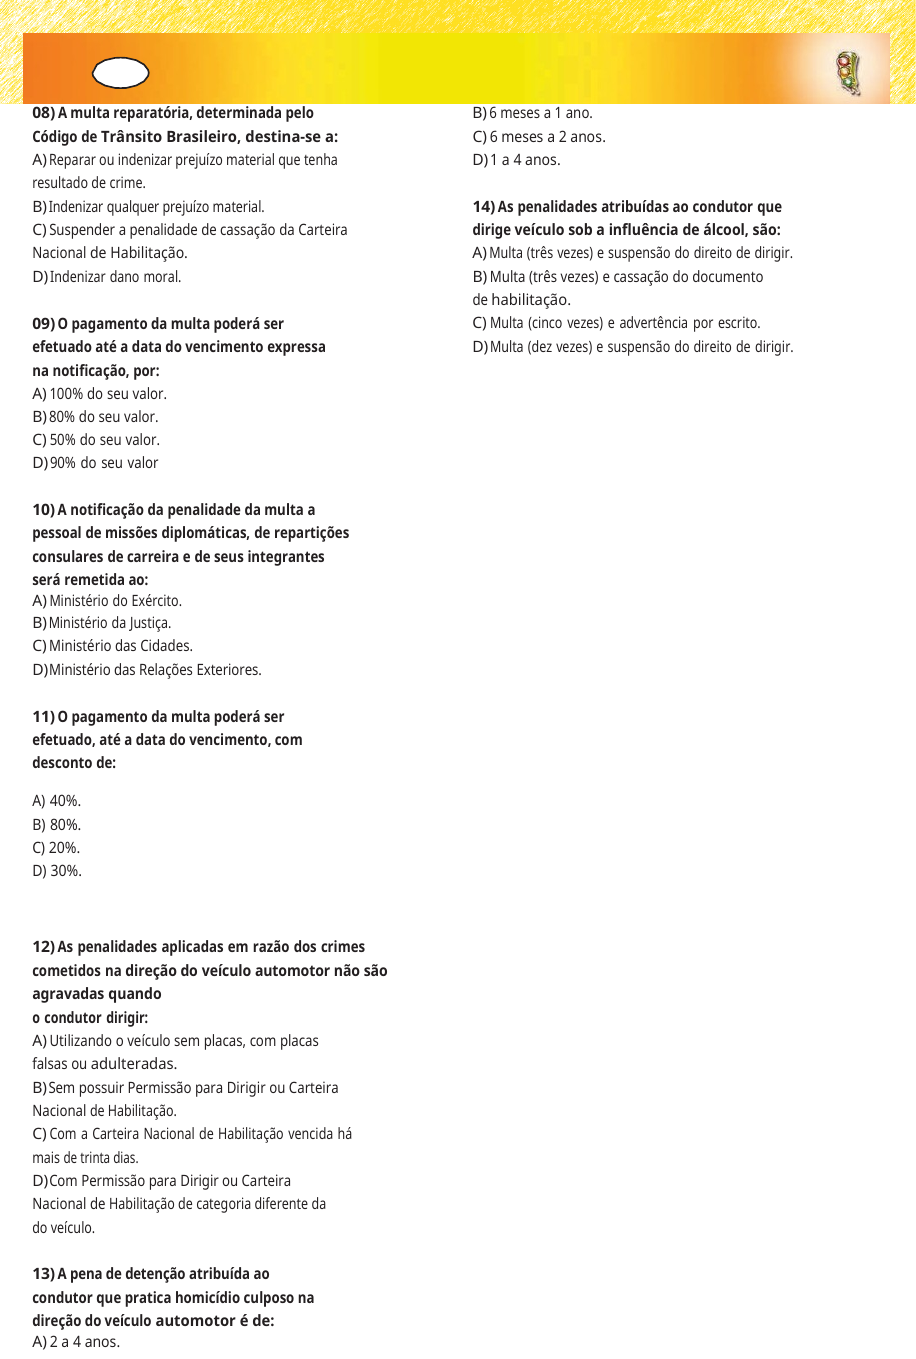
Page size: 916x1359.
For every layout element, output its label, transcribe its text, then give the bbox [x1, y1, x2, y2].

list Ministério do Exército. [32, 592, 451, 610]
subtitle A notificação da penalidade da multa a pessoal de missões diplomáticas, de repartições consulares de carreira e de seus integrantes será remetida ao: [32, 499, 351, 590]
list Indenizar dano moral. [32, 266, 451, 287]
list Ministério das Relações Exteriores. [32, 658, 451, 679]
list Suspender a penalidade de cassação da Carteira Nacional de Habilitação. [32, 219, 367, 263]
picture [0, 0, 916, 104]
text o condutor dirigir: [32, 1006, 451, 1028]
text A) 40%. [32, 790, 451, 811]
list 90% do seu valor [32, 452, 451, 473]
text D) 30%. [32, 859, 451, 881]
list Com a Carteira Nacional de Habilitação vencida há mais de trinta dias. [32, 1123, 355, 1168]
list Utilizando o veículo sem placas, com placas falsas ou adulteradas. [32, 1029, 346, 1074]
list 6 meses a 2 anos. [472, 125, 911, 147]
list Ministério da Justiça. [32, 612, 451, 633]
subtitle As penalidades aplicadas em razão dos crimes cometidos na direção do veículo automotor não são agravadas quando [32, 936, 416, 1004]
subtitle A multa reparatória, determinada pelo Código de Trânsito Brasileiro, destina-se a: [32, 102, 344, 147]
list 2 a 4 anos. [32, 1333, 451, 1351]
list 1 a 4 anos. [472, 148, 911, 170]
list Ministério das Cidades. [32, 635, 451, 656]
list Multa (cinco vezes) e advertência por escrito. [472, 312, 911, 333]
subtitle A pena de detenção atribuída ao condutor que pratica homicídio culposo na direção do veículo automotor é de: [32, 1263, 325, 1331]
list Multa (três vezes) e cassação do documento de habilitação. [472, 265, 773, 310]
subtitle O pagamento da multa poderá ser efetuado, até a data do vencimento, com desconto de: [32, 705, 311, 773]
subtitle O pagamento da multa poderá ser efetuado até a data do vencimento expressa na notificação, por: [32, 313, 343, 381]
list 80% do seu valor. [32, 406, 451, 427]
list Indenizar qualquer prejuízo material. [32, 196, 451, 217]
list 50% do seu valor. [32, 429, 451, 450]
list Sem possuir Permissão para Dirigir ou Carteira Nacional de Habilitação. [32, 1076, 351, 1121]
subtitle As penalidades atribuídas ao condutor que dirige veículo sob a influência de álcool, são: [472, 195, 805, 240]
list 6 meses a 1 ano. [472, 102, 911, 123]
list Multa (três vezes) e suspensão do direito de dirigir. [472, 242, 911, 263]
text B) 80%. [32, 813, 451, 835]
list 100% do seu valor. [32, 383, 451, 404]
list Reparar ou indenizar prejuízo material que tenha resultado de crime. [32, 149, 366, 193]
list Multa (dez vezes) e suspensão do direito de dirigir. [472, 335, 911, 357]
text C) 20%. [32, 837, 451, 858]
list Com Permissão para Dirigir ou Carteira Nacional de Habilitação de categoria diferente da do veículo. [32, 1170, 327, 1238]
